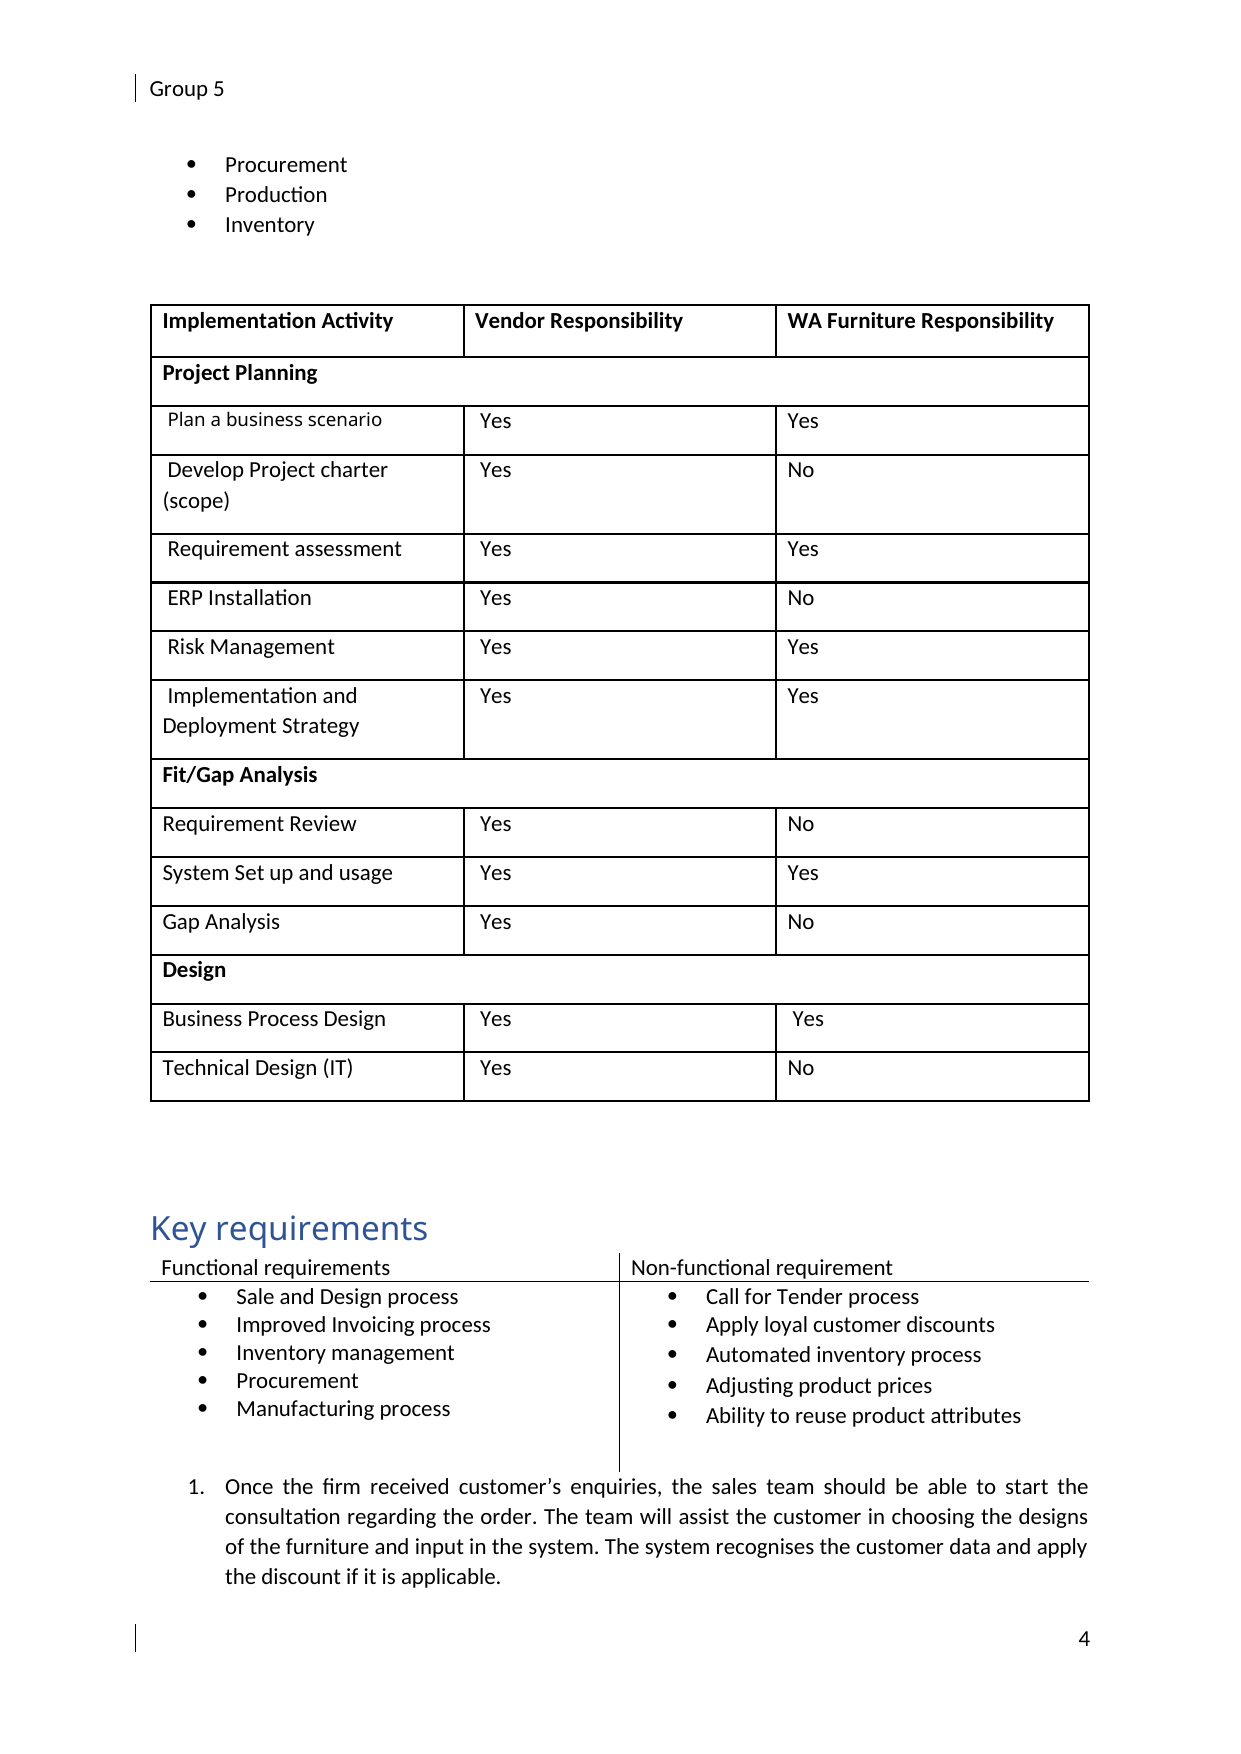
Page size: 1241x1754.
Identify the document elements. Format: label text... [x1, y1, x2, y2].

table_header Functional requirements [150, 1253, 619, 1281]
table_cell Risk Management [152, 632, 463, 679]
list Once the firm received customer’s enquiries, the sales team should be able to start the consultation regarding the order. The team will assist the customer in choosing the designs of the furniture and input in the system. The system recognises the customer data and apply the discount if it is applicable. [187, 1472, 1090, 1591]
table_cell No [777, 456, 1088, 532]
table_cell Yes [465, 1053, 775, 1100]
table_cell Implementation and Deployment Strategy [152, 681, 463, 758]
table_header Non-functional requirement [620, 1253, 1089, 1281]
table_cell Requirement Review [152, 809, 463, 856]
table_cell No [777, 1053, 1088, 1100]
table_header Vendor Responsibility [465, 306, 775, 356]
table_cell Call for Tender process Apply loyal customer discounts Automated inventory process Adjusting product prices Ability to reuse product attributes [620, 1282, 1089, 1472]
table_cell Yes [465, 858, 775, 905]
table_cell ERP Installation [152, 584, 463, 630]
table_cell Yes [777, 1005, 1088, 1051]
table_cell Requirement assessment [152, 535, 463, 581]
table_cell Gap Analysis [152, 907, 463, 953]
table_cell No [777, 809, 1088, 856]
table_cell Sale and Design process Improved Invoicing process Inventory management Procurement Manufacturing process [150, 1282, 619, 1472]
table_cell Yes [777, 681, 1088, 758]
table_cell No [777, 907, 1088, 953]
table_cell Project Planning [152, 358, 1088, 404]
table_cell Yes [777, 632, 1088, 679]
table_cell No [777, 584, 1088, 630]
table_cell Yes [777, 407, 1088, 453]
list Procurement [187, 150, 1090, 178]
table_cell System Set up and usage [152, 858, 463, 905]
table_header WA Furniture Responsibility [777, 306, 1088, 356]
table_cell Yes [465, 407, 775, 453]
table_cell Business Process Design [152, 1005, 463, 1051]
table_cell Yes [465, 681, 775, 758]
table_cell Yes [465, 1005, 775, 1051]
table_cell Yes [465, 632, 775, 679]
list Inventory [187, 210, 1090, 238]
table_cell Fit/Gap Analysis [152, 760, 1088, 807]
table_cell Yes [777, 858, 1088, 905]
table_header Implementation Activity [152, 306, 463, 356]
table_cell Yes [465, 456, 775, 532]
subtitle Key requirements [150, 1204, 1090, 1250]
table_cell Plan a business scenario [152, 407, 463, 453]
table_cell Develop Project charter (scope) [152, 456, 463, 532]
table_cell Yes [465, 907, 775, 953]
table_cell Yes [465, 535, 775, 581]
table_cell Yes [777, 535, 1088, 581]
table_cell Technical Design (IT) [152, 1053, 463, 1100]
list Production [187, 180, 1090, 208]
table_cell Design [152, 956, 1088, 1002]
table_cell Yes [465, 809, 775, 856]
table_cell Yes [465, 584, 775, 630]
